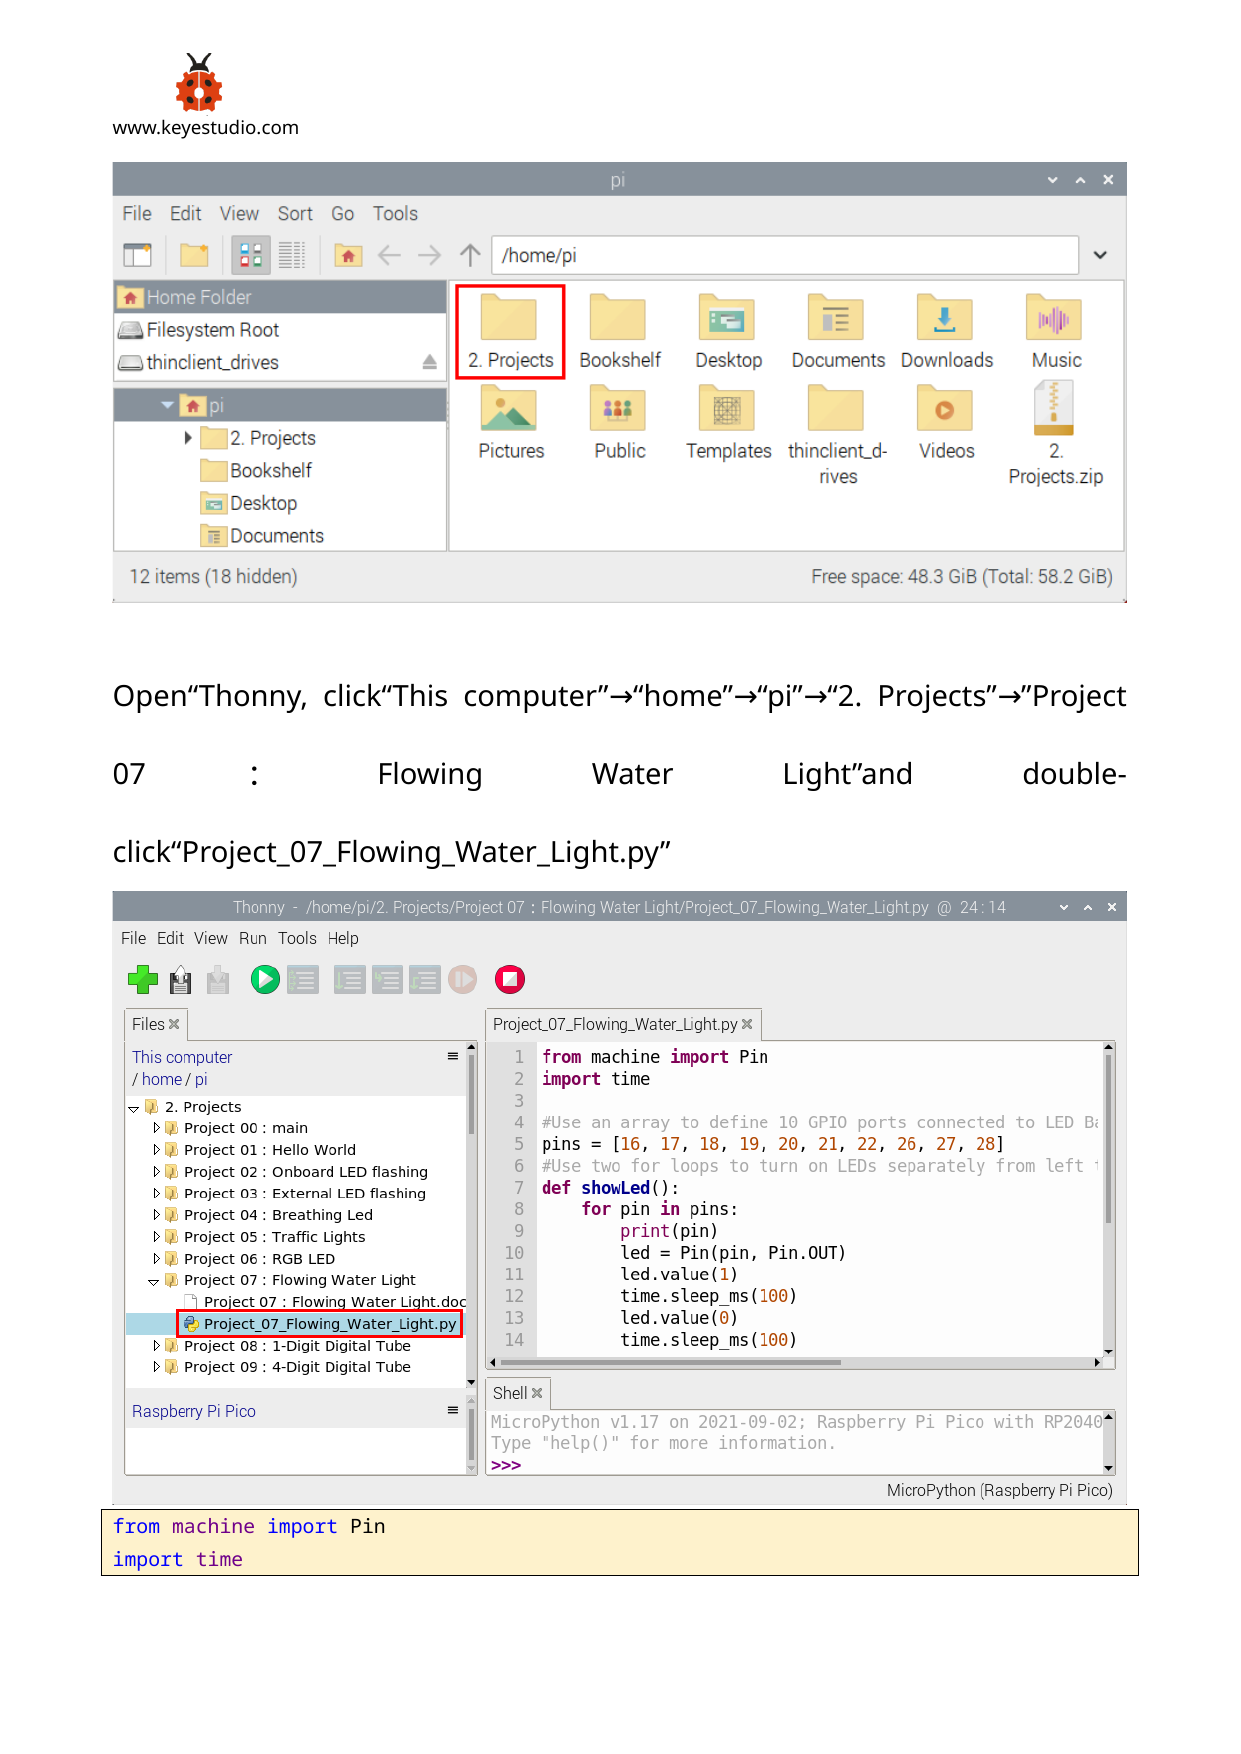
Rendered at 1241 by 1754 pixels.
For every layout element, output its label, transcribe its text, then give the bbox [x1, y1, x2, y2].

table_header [102, 1510, 1138, 1575]
text Open“Thonny, click“This computer”→“home”→“pi”→“2. Projects”→”Project 07：Flowing Water Light”and double-click“Project_07_Flowing_Water_Light.py” [112, 663, 1128, 883]
picture [112, 162, 1127, 603]
picture [164, 53, 241, 116]
picture [112, 891, 1127, 1505]
